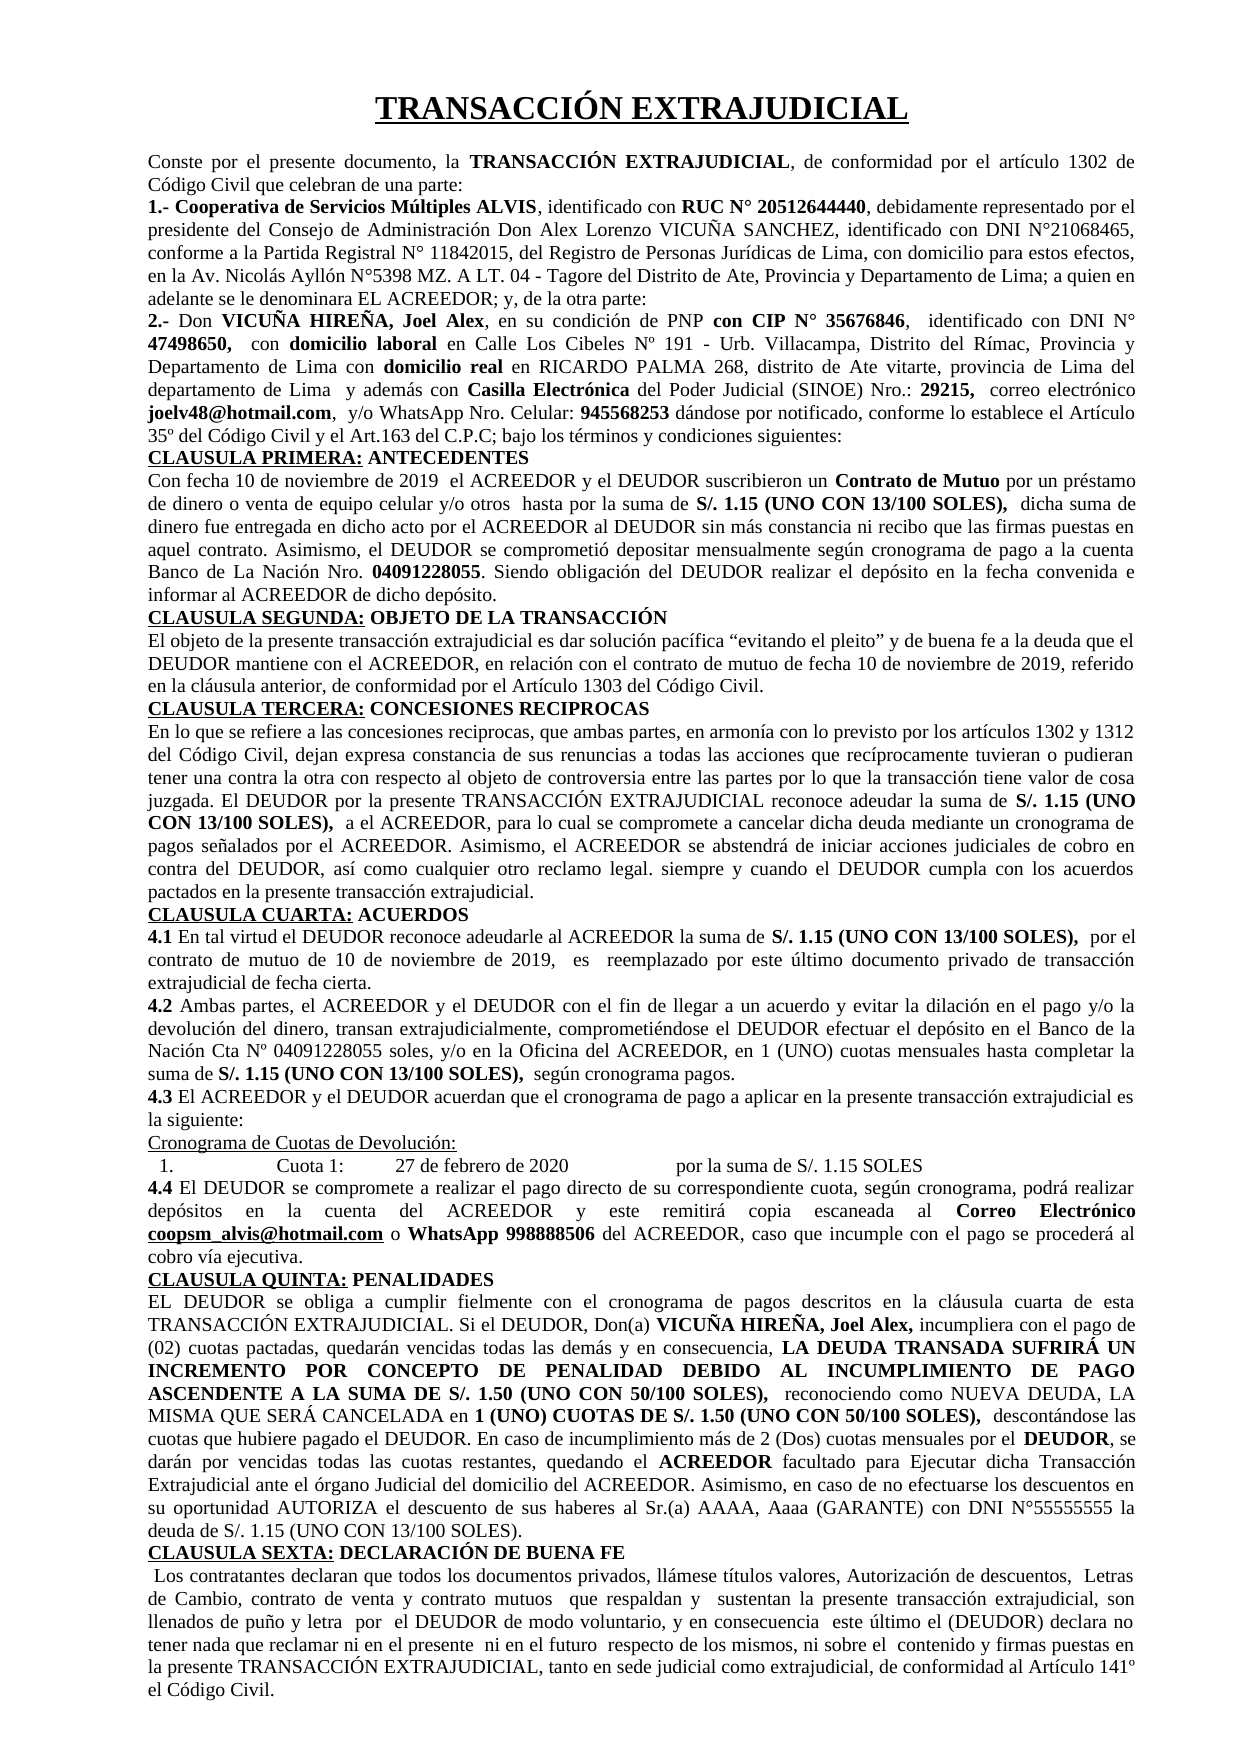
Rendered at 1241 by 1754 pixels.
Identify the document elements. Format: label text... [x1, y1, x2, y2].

text 4.3 El ACREEDOR y el DEUDOR acuerdan que el cronograma de pago a aplicar en la presente transacción extrajudicial es la siguiente: [148, 1085, 1136, 1131]
text 4.1 En tal virtud el DEUDOR reconoce adeudarle al ACREEDOR la suma de S/. 1.15 (UNO CON 13/100 SOLES), por el contrato de mutuo de 10 de noviembre de 2019, es reemplazado por este último documento privado de transacción extrajudicial de fecha cierta. [148, 925, 1136, 994]
text Conste por el presente documento, la TRANSACCIÓN EXTRAJUDICIAL, de conformidad por el artículo 1302 de Código Civil que celebran de una parte: [148, 150, 1136, 195]
text En lo que se refiere a las concesiones reciprocas, que ambas partes, en armonía con lo previsto por los artículos 1302 y 1312 del Código Civil, dejan expresa constancia de sus renuncias a todas las acciones que recíprocamente tuvieran o pudieran tener una contra la otra con respecto al objeto de controversia entre las partes por lo que la transacción tiene valor de cosa juzgada. El DEUDOR por la presente TRANSACCIÓN EXTRAJUDICIAL reconoce adeudar la suma de S/. 1.15 (UNO CON 13/100 SOLES), a el ACREEDOR, para lo cual se compromete a cancelar dicha deuda mediante un cronograma de pagos señalados por el ACREEDOR. Asimismo, el ACREEDOR se abstendrá de iniciar acciones judiciales de cobro en contra del DEUDOR, así como cualquier otro reclamo legal. siempre y cuando el DEUDOR cumpla con los acuerdos pactados en la presente transacción extrajudicial. [148, 720, 1136, 903]
table_header por la suma de S/. 1.15 SOLES [665, 1154, 1135, 1176]
text CLAUSULA TERCERA: CONCESIONES RECIPROCAS [148, 697, 1136, 720]
table_header Cuota 1: [265, 1154, 384, 1176]
text CLAUSULA CUARTA: ACUERDOS [148, 903, 1136, 925]
table_header 27 de febrero de 2020 [384, 1154, 664, 1176]
text CLAUSULA SEXTA: DECLARACIÓN DE BUENA FE [148, 1541, 1136, 1564]
text CLAUSULA SEGUNDA: OBJETO DE LA TRANSACCIÓN [148, 606, 1136, 629]
text Con fecha 10 de noviembre de 2019 el ACREEDOR y el DEUDOR suscribieron un Contrato de Mutuo por un préstamo de dinero o venta de equipo celular y/o otros hasta por la suma de S/. 1.15 (UNO CON 13/100 SOLES), dicha suma de dinero fue entregada en dicho acto por el ACREEDOR al DEUDOR sin más constancia ni recibo que las firmas puestas en aquel contrato. Asimismo, el DEUDOR se comprometió depositar mensualmente según cronograma de pago a la cuenta Banco de La Nación Nro. 04091228055. Siendo obligación del DEUDOR realizar el depósito en la fecha convenida e informar al ACREEDOR de dicho depósito. [148, 469, 1136, 606]
text 4.2 Ambas partes, el ACREEDOR y el DEUDOR con el fin de llegar a un acuerdo y evitar la dilación en el pago y/o la devolución del dinero, transan extrajudicialmente, comprometiéndose el DEUDOR efectuar el depósito en el Banco de la Nación Cta Nº 04091228055 soles, y/o en la Oficina del ACREEDOR, en 1 (UNO) cuotas mensuales hasta completar la suma de S/. 1.15 (UNO CON 13/100 SOLES), según cronograma pagos. [148, 994, 1136, 1085]
text Los contratantes declaran que todos los documentos privados, llámese títulos valores, Autorización de descuentos, Letras de Cambio, contrato de venta y contrato mutuos que respaldan y sustentan la presente transacción extrajudicial, son llenados de puño y letra por el DEUDOR de modo voluntario, y en consecuencia este último el (DEUDOR) declara no tener nada que reclamar ni en el presente ni en el futuro respecto de los mismos, ni sobre el contenido y firmas puestas en la presente TRANSACCIÓN EXTRAJUDICIAL, tanto en sede judicial como extrajudicial, de conformidad al Artículo 141º el Código Civil. [148, 1564, 1136, 1701]
text CLAUSULA PRIMERA: ANTECEDENTES [148, 446, 1136, 469]
text CLAUSULA QUINTA: PENALIDADES [148, 1268, 1136, 1290]
text 4.4 El DEUDOR se compromete a realizar el pago directo de su correspondiente cuota, según cronograma, podrá realizar depósitos en la cuenta del ACREEDOR y este remitirá copia escaneada al Correo Electrónico coopsm_alvis@hotmail.com o WhatsApp 998888506 del ACREEDOR, caso que incumple con el pago se procederá al cobro vía ejecutiva. [148, 1176, 1136, 1268]
text Cronograma de Cuotas de Devolución: [148, 1131, 1136, 1153]
text EL DEUDOR se obliga a cumplir fielmente con el cronograma de pagos descritos en la cláusula cuarta de esta TRANSACCIÓN EXTRAJUDICIAL. Si el DEUDOR, Don(a) VICUÑA HIREÑA, Joel Alex, incumpliera con el pago de (02) cuotas pactadas, quedarán vencidas todas las demás y en consecuencia, LA DEUDA TRANSADA SUFRIRÁ UN INCREMENTO POR CONCEPTO DE PENALIDAD DEBIDO AL INCUMPLIMIENTO DE PAGO ASCENDENTE A LA SUMA DE S/. 1.50 (UNO CON 50/100 SOLES), reconociendo como NUEVA DEUDA, LA MISMA QUE SERÁ CANCELADA en 1 (UNO) CUOTAS DE S/. 1.50 (UNO CON 50/100 SOLES), descontándose las cuotas que hubiere pagado el DEUDOR. En caso de incumplimiento más de 2 (Dos) cuotas mensuales por el DEUDOR, se darán por vencidas todas las cuotas restantes, quedando el ACREEDOR facultado para Ejecutar dicha Transacción Extrajudicial ante el órgano Judicial del domicilio del ACREEDOR. Asimismo, en caso de no efectuarse los descuentos en su oportunidad AUTORIZA el descuento de sus haberes al Sr.(a) AAAA, Aaaa (GARANTE) con DNI N°55555555 la deuda de S/. 1.15 (UNO CON 13/100 SOLES). [148, 1290, 1136, 1541]
text El objeto de la presente transacción extrajudicial es dar solución pacífica “evitando el pleito” y de buena fe a la deuda que el DEUDOR mantiene con el ACREEDOR, en relación con el contrato de mutuo de fecha 10 de noviembre de 2019, referido en la cláusula anterior, de conformidad por el Artículo 1303 del Código Civil. [148, 629, 1136, 697]
text 1.- Cooperativa de Servicios Múltiples ALVIS, identificado con RUC N° 20512644440, debidamente representado por el presidente del Consejo de Administración Don Alex Lorenzo VICUÑA SANCHEZ, identificado con DNI N°21068465, conforme a la Partida Registral N° 11842015, del Registro de Personas Jurídicas de Lima, con domicilio para estos efectos, en la Av. Nicolás Ayllón N°5398 MZ. A LT. 04 - Tagore del Distrito de Ate, Provincia y Departamento de Lima; a quien en adelante se le denominara EL ACREEDOR; y, de la otra parte: [148, 195, 1136, 309]
table_header 1. [148, 1154, 265, 1176]
text TRANSACCIÓN EXTRAJUDICIAL [148, 89, 1136, 127]
text 2.- Don VICUÑA HIREÑA, Joel Alex, en su condición de PNP con CIP N° 35676846, identificado con DNI N° 47498650, con domicilio laboral en Calle Los Cibeles Nº 191 - Urb. Villacampa, Distrito del Rímac, Provincia y Departamento de Lima con domicilio real en RICARDO PALMA 268, distrito de Ate vitarte, provincia de Lima del departamento de Lima y además con Casilla Electrónica del Poder Judicial (SINOE) Nro.: 29215, correo electrónico joelv48@hotmail.com, y/o WhatsApp Nro. Celular: 945568253 dándose por notificado, conforme lo establece el Artículo 35º del Código Civil y el Art.163 del C.P.C; bajo los términos y condiciones siguientes: [148, 309, 1136, 446]
